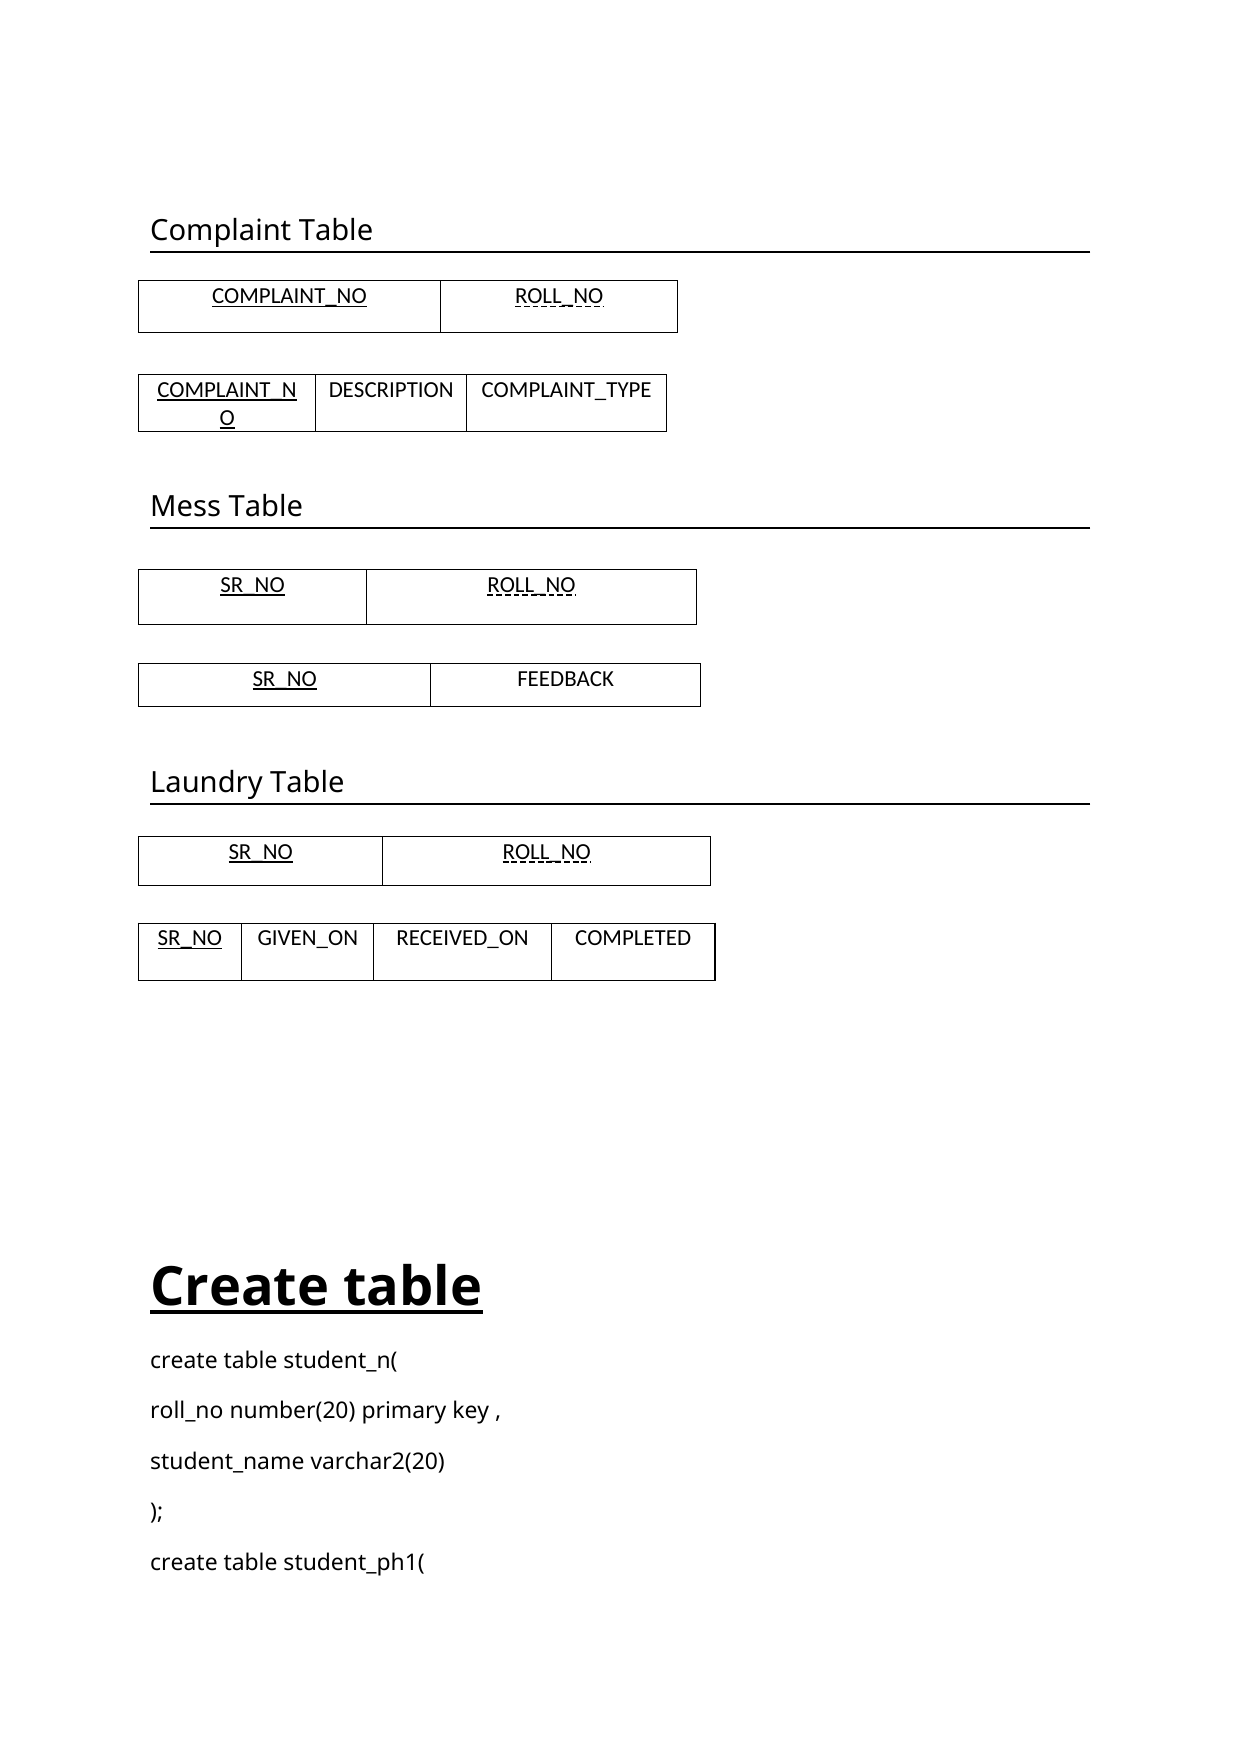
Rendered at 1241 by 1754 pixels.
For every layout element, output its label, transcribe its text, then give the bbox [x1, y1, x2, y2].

table_header GIVEN_ON [242, 924, 373, 979]
text Create table [150, 1248, 1090, 1321]
table_header SR_NO [139, 837, 382, 885]
table_header COMPLAINT_NO [139, 281, 440, 332]
text Complaint Table [150, 209, 1090, 251]
table_header COMPLAINT_NO [139, 375, 315, 431]
text roll_no number(20) primary key , [150, 1394, 1090, 1426]
text Laundry Table [150, 761, 1090, 803]
table_header ROLL_NO [383, 837, 710, 885]
table_header FEEDBACK [431, 664, 700, 706]
text create table student_ph1( [150, 1546, 1090, 1577]
table_header SR_NO [139, 924, 241, 979]
table_header COMPLETED [552, 924, 714, 979]
table_header SR_NO [139, 664, 430, 706]
text Mess Table [150, 485, 1090, 527]
text create table student_n( [150, 1344, 1090, 1375]
table_header ROLL_NO [441, 281, 677, 332]
text student_name varchar2(20) [150, 1445, 1090, 1476]
table_header SR_NO [139, 570, 366, 624]
table_header ROLL_NO [367, 570, 696, 624]
table_header RECEIVED_ON [374, 924, 551, 979]
table_header DESCRIPTION [316, 375, 466, 431]
text ); [150, 1495, 1090, 1526]
table_header COMPLAINT_TYPE [467, 375, 666, 431]
